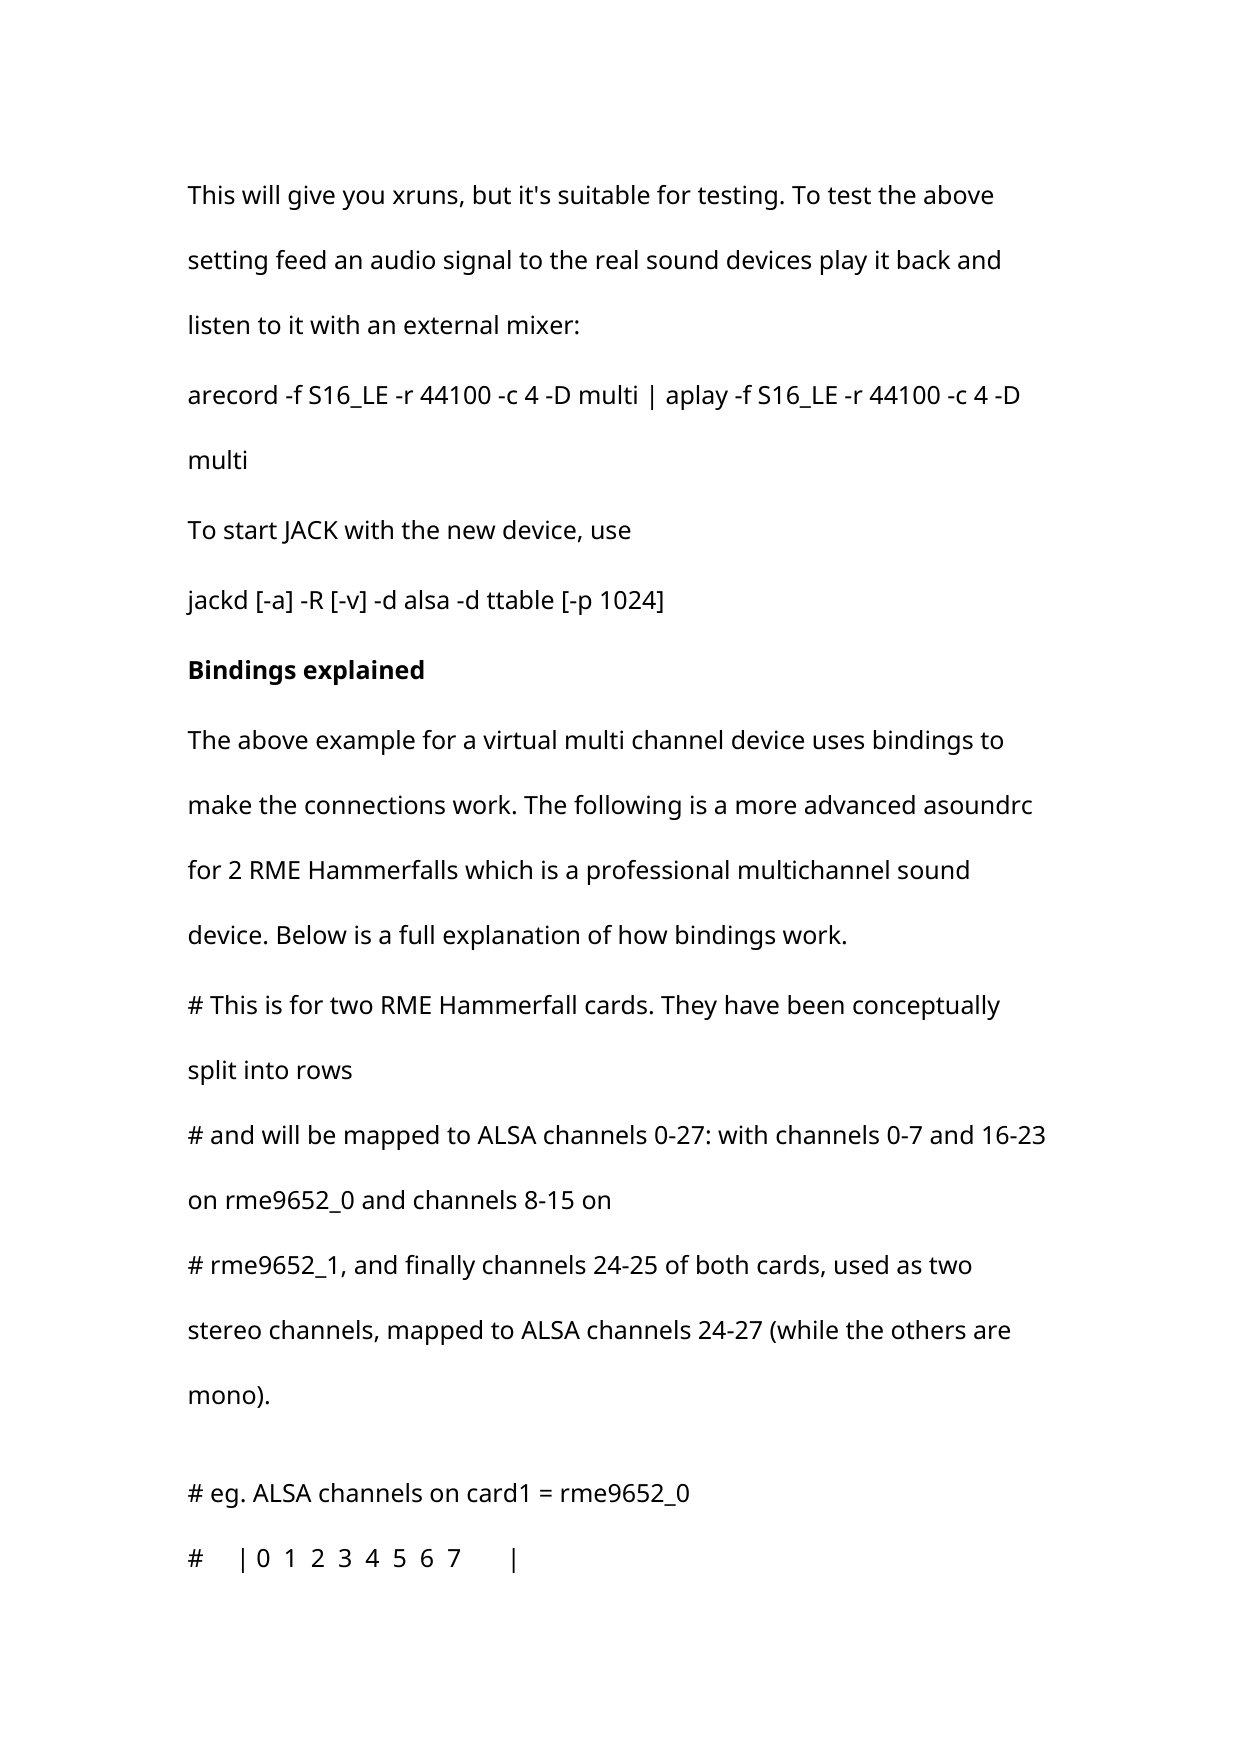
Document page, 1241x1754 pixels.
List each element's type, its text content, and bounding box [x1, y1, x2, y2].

text # rme9652_1, and finally channels 24-25 of both cards, used as two stereo channels, mapped to ALSA channels 24-27 (while the others are mono). [187, 1233, 1053, 1428]
text arecord -f S16_LE -r 44100 -c 4 -D multi | aplay -f S16_LE -r 44100 -c 4 -D multi [187, 362, 1053, 492]
text # This is for two RME Hammerfall cards. They have been conceptually split into rows [187, 973, 1053, 1103]
text To start JACK with the new device, use [187, 497, 1053, 562]
subtitle Bindings explained [187, 637, 1053, 702]
text This will give you xruns, but it's suitable for testing. To test the above setting feed an audio signal to the real sound devices play it back and listen to it with an external mixer: [187, 162, 1053, 357]
text # eg. ALSA channels on card1 = rme9652_0 [187, 1460, 1053, 1525]
text jackd [-a] -R [-v] -d alsa -d ttable [-p 1024] [187, 567, 1053, 632]
text The above example for a virtual multi channel device uses bindings to make the connections work. The following is a more advanced asoundrc for 2 RME Hammerfalls which is a professional multichannel sound device. Below is a full explanation of how bindings work. [187, 707, 1053, 967]
text # and will be mapped to ALSA channels 0-27: with channels 0-7 and 16-23 on rme9652_0 and channels 8-15 on [187, 1103, 1053, 1233]
text # | 0 1 2 3 4 5 6 7 | [187, 1525, 1053, 1590]
